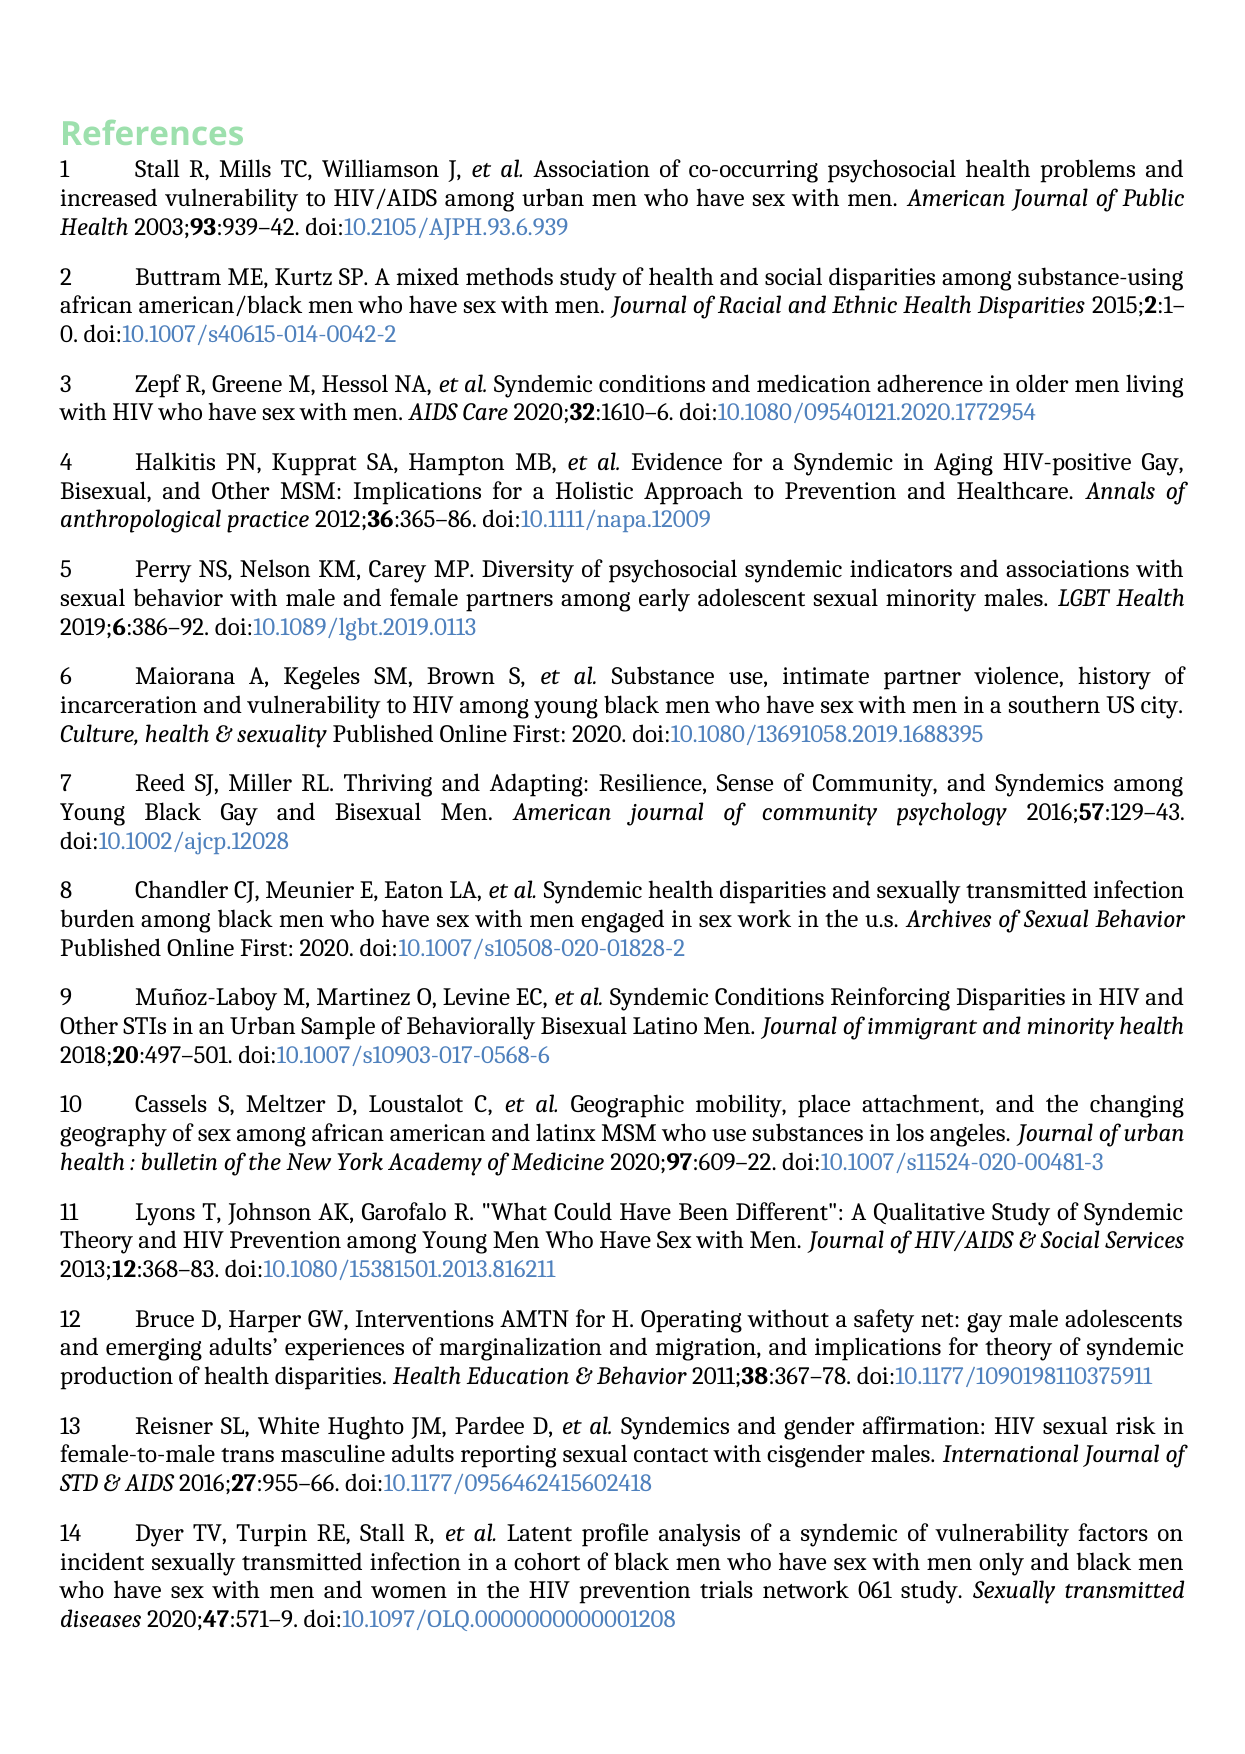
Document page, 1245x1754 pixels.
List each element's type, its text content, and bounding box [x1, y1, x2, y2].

text 8 Chandler CJ, Meunier E, Eaton LA, et al. Syndemic health disparities and sexually transmitted infection burden among black men who have sex with men engaged in sex work in the u.s. Archives of Sexual Behavior Published Online First: 2020. doi:10.1007/s10508-020-01828-2 [60, 876, 1185, 962]
subtitle References [60, 110, 1185, 155]
text 5 Perry NS, Nelson KM, Carey MP. Diversity of psychosocial syndemic indicators and associations with sexual behavior with male and female partners among early adolescent sexual minority males. LGBT Health 2019;6:386–92. doi:10.1089/lgbt.2019.0113 [60, 555, 1185, 641]
text 6 Maiorana A, Kegeles SM, Brown S, et al. Substance use, intimate partner violence, history of incarceration and vulnerability to HIV among young black men who have sex with men in a southern US city. Culture, health & sexuality Published Online First: 2020. doi:10.1080/13691058.2019.1688395 [60, 662, 1185, 748]
text 12 Bruce D, Harper GW, Interventions AMTN for H. Operating without a safety net: gay male adolescents and emerging adults’ experiences of marginalization and migration, and implications for theory of syndemic production of health disparities. Health Education & Behavior 2011;38:367–78. doi:10.1177/1090198110375911 [60, 1304, 1185, 1391]
text 13 Reisner SL, White Hughto JM, Pardee D, et al. Syndemics and gender affirmation: HIV sexual risk in female-to-male trans masculine adults reporting sexual contact with cisgender males. International Journal of STD & AIDS 2016;27:955–66. doi:10.1177/0956462415602418 [60, 1412, 1185, 1498]
text 4 Halkitis PN, Kupprat SA, Hampton MB, et al. Evidence for a Syndemic in Aging HIV-positive Gay, Bisexual, and Other MSM: Implications for a Holistic Approach to Prevention and Healthcare. Annals of anthropological practice 2012;36:365–86. doi:10.1111/napa.12009 [60, 448, 1185, 534]
text 14 Dyer TV, Turpin RE, Stall R, et al. Latent profile analysis of a syndemic of vulnerability factors on incident sexually transmitted infection in a cohort of black men who have sex with men only and black men who have sex with men and women in the HIV prevention trials network 061 study. Sexually transmitted diseases 2020;47:571–9. doi:10.1097/OLQ.0000000000001208 [60, 1519, 1185, 1634]
text 9 Muñoz-Laboy M, Martinez O, Levine EC, et al. Syndemic Conditions Reinforcing Disparities in HIV and Other STIs in an Urban Sample of Behaviorally Bisexual Latino Men. Journal of immigrant and minority health 2018;20:497–501. doi:10.1007/s10903-017-0568-6 [60, 983, 1185, 1069]
text 11 Lyons T, Johnson AK, Garofalo R. "What Could Have Been Different": A Qualitative Study of Syndemic Theory and HIV Prevention among Young Men Who Have Sex with Men. Journal of HIV/AIDS & Social Services 2013;12:368–83. doi:10.1080/15381501.2013.816211 [60, 1197, 1185, 1284]
text 1 Stall R, Mills TC, Williamson J, et al. Association of co-occurring psychosocial health problems and increased vulnerability to HIV/AIDS among urban men who have sex with men. American Journal of Public Health 2003;93:939–42. doi:10.2105/AJPH.93.6.939 [60, 155, 1185, 242]
text 7 Reed SJ, Miller RL. Thriving and Adapting: Resilience, Sense of Community, and Syndemics among Young Black Gay and Bisexual Men. American journal of community psychology 2016;57:129–43. doi:10.1002/ajcp.12028 [60, 769, 1185, 855]
text 2 Buttram ME, Kurtz SP. A mixed methods study of health and social disparities among substance-using african american/black men who have sex with men. Journal of Racial and Ethnic Health Disparities 2015;2:1–0. doi:10.1007/s40615-014-0042-2 [60, 262, 1185, 349]
text 3 Zepf R, Greene M, Hessol NA, et al. Syndemic conditions and medication adherence in older men living with HIV who have sex with men. AIDS Care 2020;32:1610–6. doi:10.1080/09540121.2020.1772954 [60, 369, 1185, 427]
text 10 Cassels S, Meltzer D, Loustalot C, et al. Geographic mobility, place attachment, and the changing geography of sex among african american and latinx MSM who use substances in los angeles. Journal of urban health : bulletin of the New York Academy of Medicine 2020;97:609–22. doi:10.1007/s11524-020-00481-3 [60, 1090, 1185, 1177]
